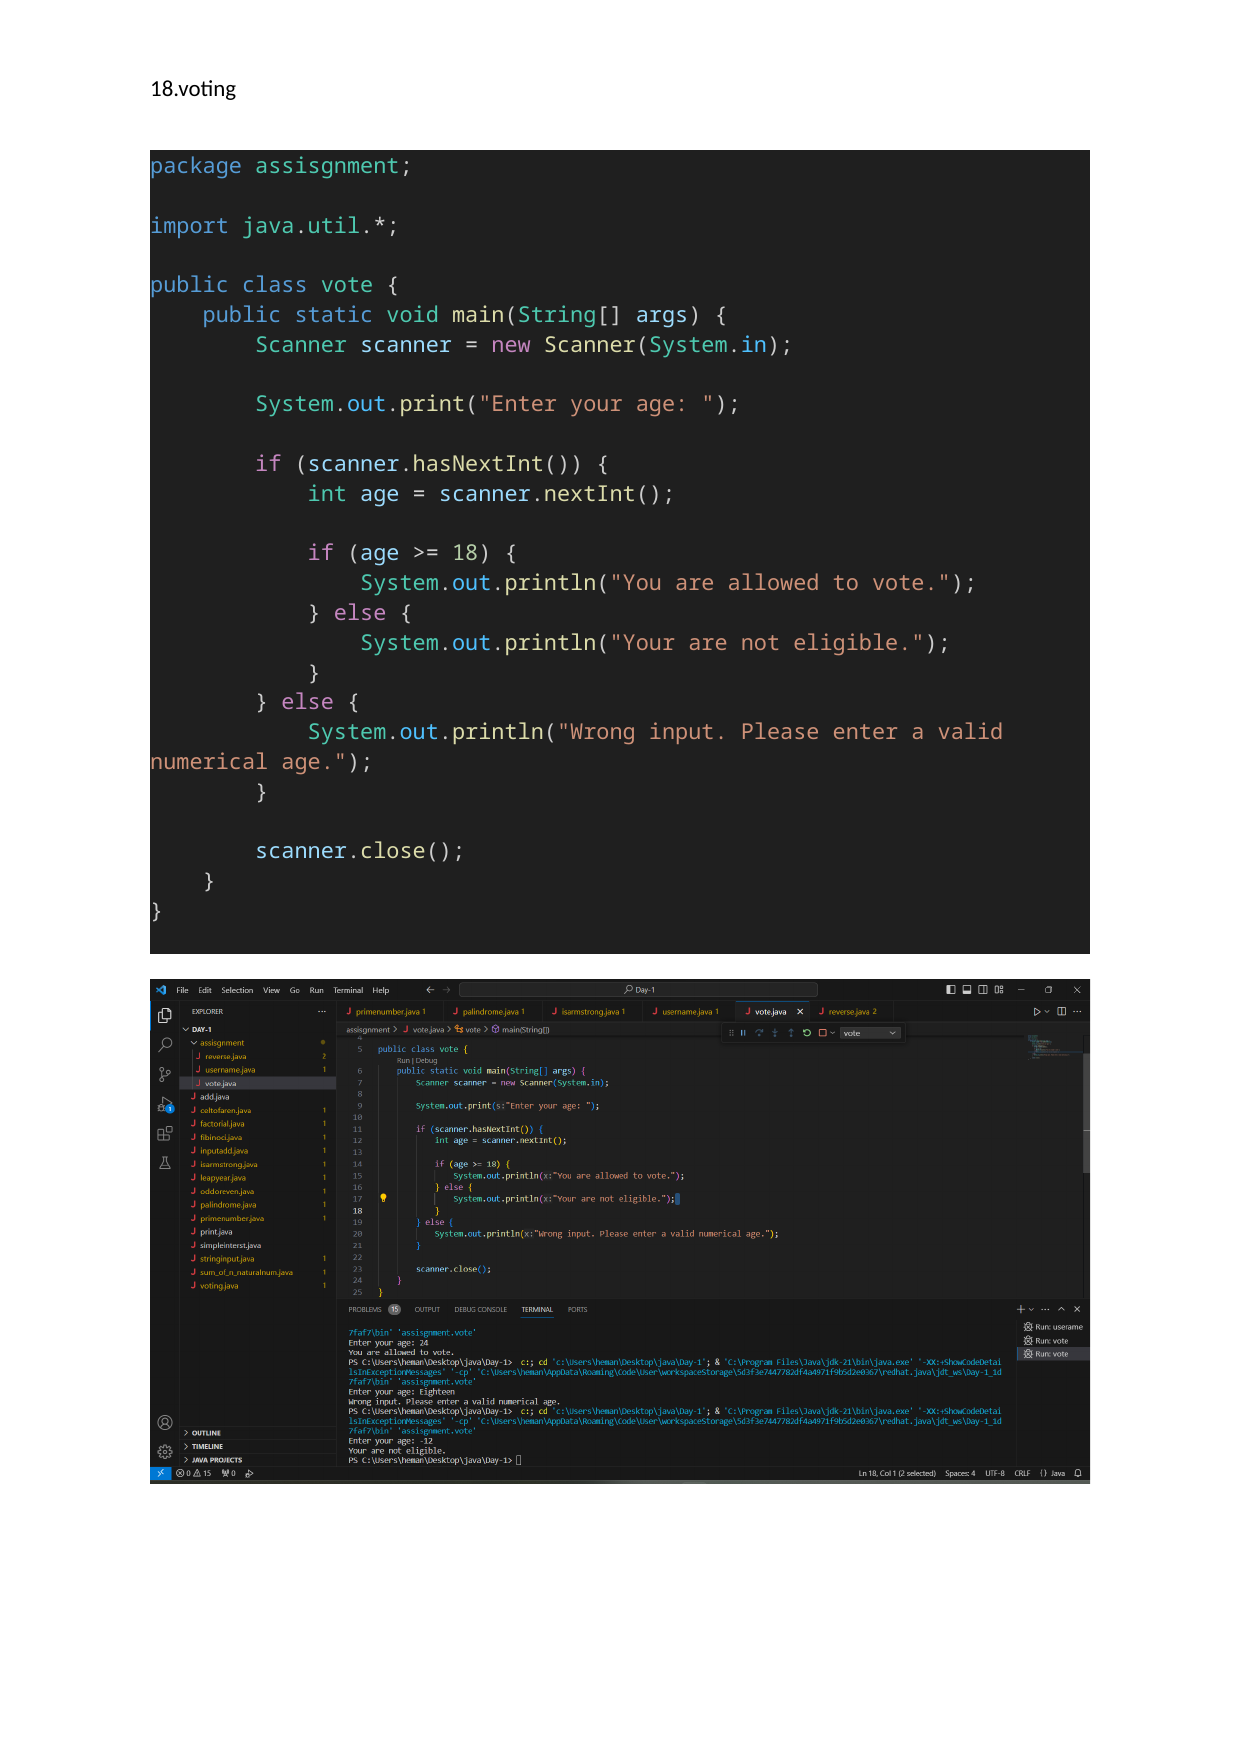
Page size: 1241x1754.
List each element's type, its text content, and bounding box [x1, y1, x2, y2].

picture [150, 979, 1091, 1484]
text public class vote { [150, 269, 1090, 299]
text scanner.close(); [150, 835, 1090, 865]
text } [150, 656, 1090, 686]
text System.out.println("Wrong input. Please enter a valid numerical age."); [150, 716, 1090, 776]
text import java.util.*; [150, 209, 1090, 239]
text public static void main(String[] args) { [150, 299, 1090, 329]
text int age = scanner.nextInt(); [150, 478, 1090, 507]
text if (scanner.hasNextInt()) { [150, 448, 1090, 478]
text package assisgnment; [150, 150, 1090, 180]
text System.out.println("You are allowed to vote."); [150, 567, 1090, 597]
text } else { [150, 597, 1090, 627]
text } [150, 895, 1090, 924]
text } else { [150, 686, 1090, 716]
text } [150, 776, 1090, 805]
text System.out.print("Enter your age: "); [150, 388, 1090, 418]
text if (age >= 18) { [150, 537, 1090, 567]
text Scanner scanner = new Scanner(System.in); [150, 329, 1090, 358]
text } [150, 865, 1090, 895]
text System.out.println("Your are not eligible."); [150, 627, 1090, 656]
